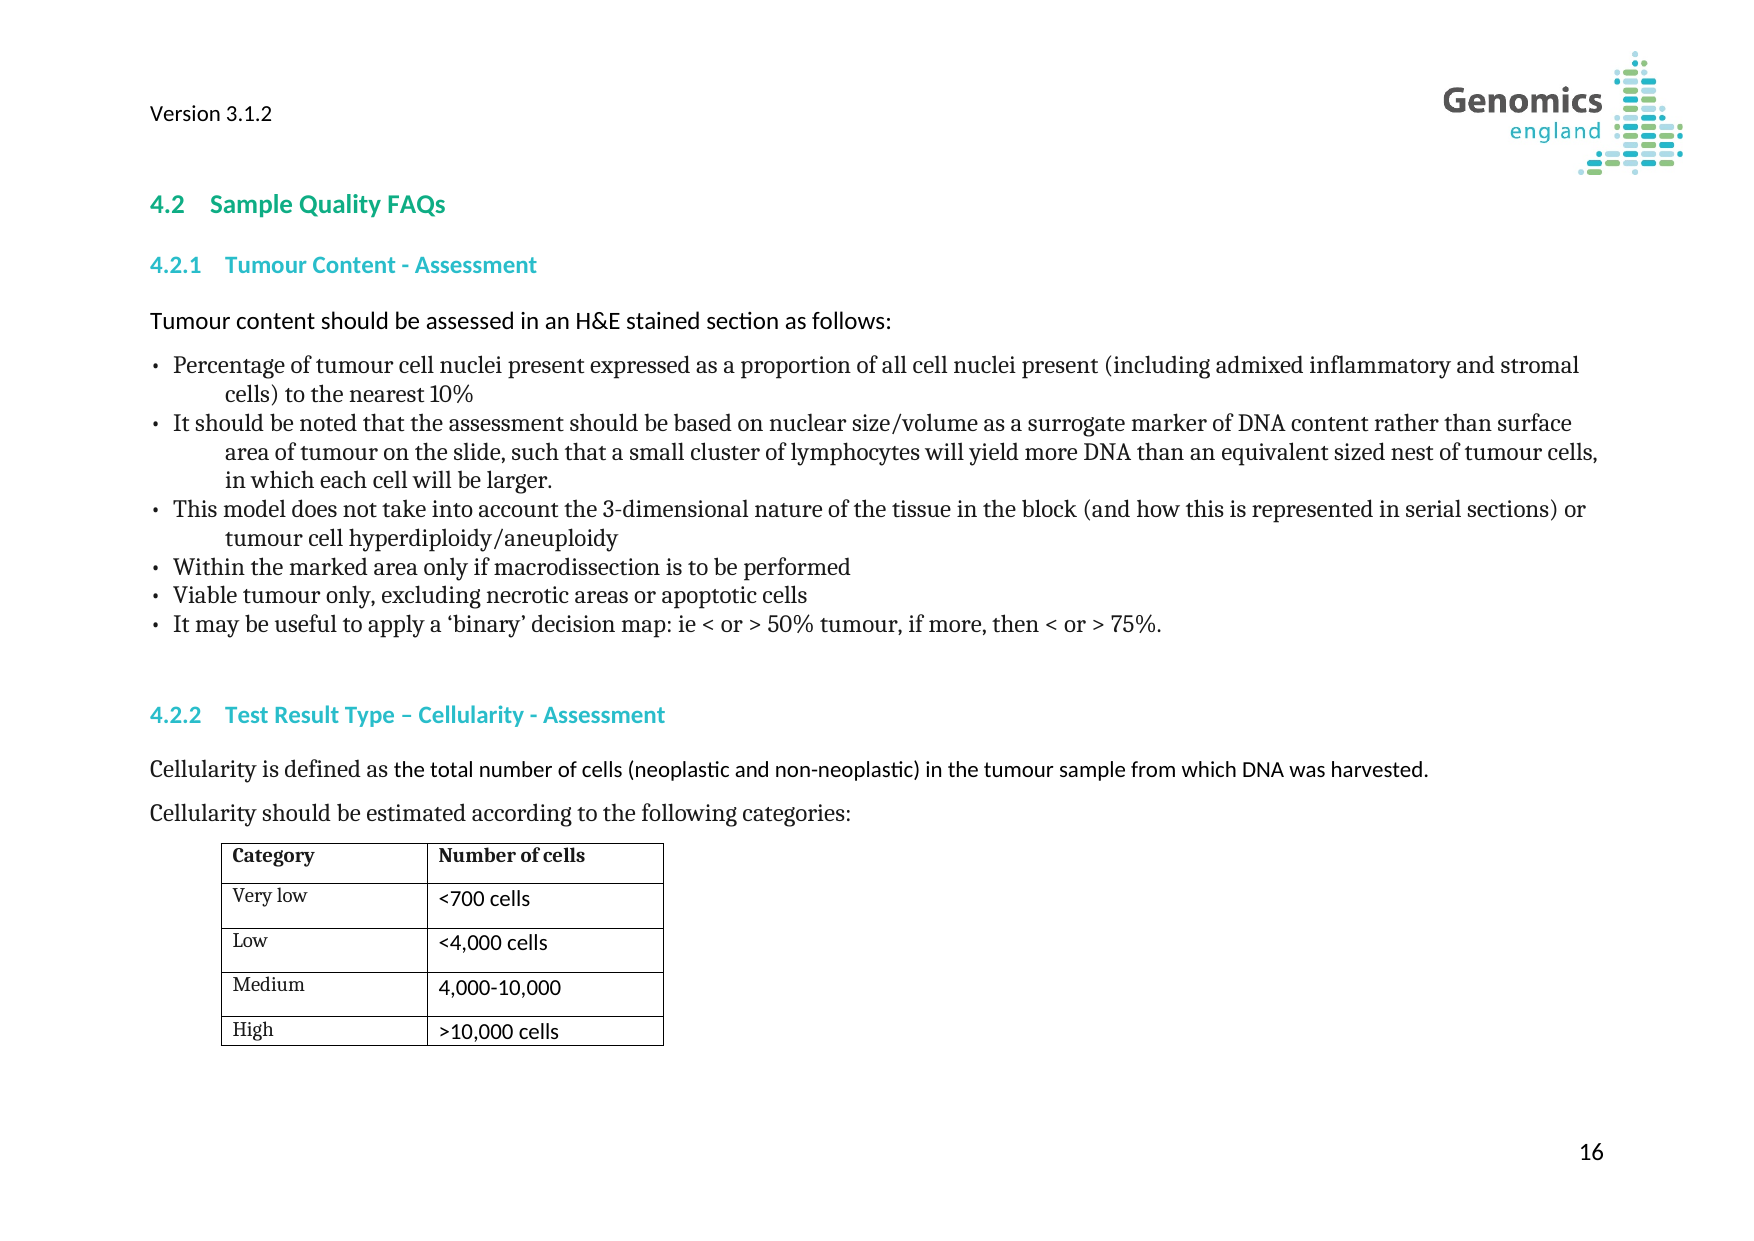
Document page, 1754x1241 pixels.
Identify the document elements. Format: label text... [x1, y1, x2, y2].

list It may be useful to apply a ‘binary’ decision map: ie < or > 50% tumour, if more, then < or > 75%. [150, 610, 1604, 639]
list Within the marked area only if macrodissection is to be performed [150, 552, 1604, 581]
text Cellularity should be estimated according to the following categories: [150, 799, 1604, 828]
table_cell 4,000-10,000 [428, 973, 663, 1016]
subtitle Sample Quality FAQs [150, 187, 1604, 221]
picture [1443, 51, 1683, 175]
table_cell Medium [222, 973, 427, 1016]
subtitle Test Result Type – Cellularity - Assessment [150, 699, 1604, 730]
table_cell Low [222, 929, 427, 972]
list It should be noted that the assessment should be based on nuclear size/volume as a surrogate marker of DNA content rather than surface area of tumour on the slide, such that a small cluster of lymphocytes will yield more DNA than an equivalent sized nest of tumour cells, in which each cell will be larger. [150, 409, 1604, 495]
text Cellularity is defined as the total number of cells (neoplastic and non-neoplastic) in the tumour sample from which DNA was harvested. [150, 755, 1604, 784]
table_cell Very low [222, 884, 427, 927]
table_cell High [222, 1017, 427, 1045]
subtitle Tumour Content - Assessment [150, 250, 1604, 280]
text Tumour content should be assessed in an H&E stained section as follows: [150, 305, 1604, 336]
table_cell <700 cells [428, 884, 663, 927]
list Percentage of tumour cell nuclei present expressed as a proportion of all cell nuclei present (including admixed inflammatory and stromal cells) to the nearest 10% [150, 351, 1604, 409]
table_header Number of cells [428, 844, 663, 883]
list This model does not take into account the 3-dimensional nature of the tissue in the block (and how this is represented in serial sections) or tumour cell hyperdiploidy/aneuploidy [150, 495, 1604, 552]
list Viable tumour only, excluding necrotic areas or apoptotic cells [150, 581, 1604, 610]
table_cell <4,000 cells [428, 929, 663, 972]
table_cell >10,000 cells [428, 1017, 663, 1045]
table_header Category [222, 844, 427, 883]
